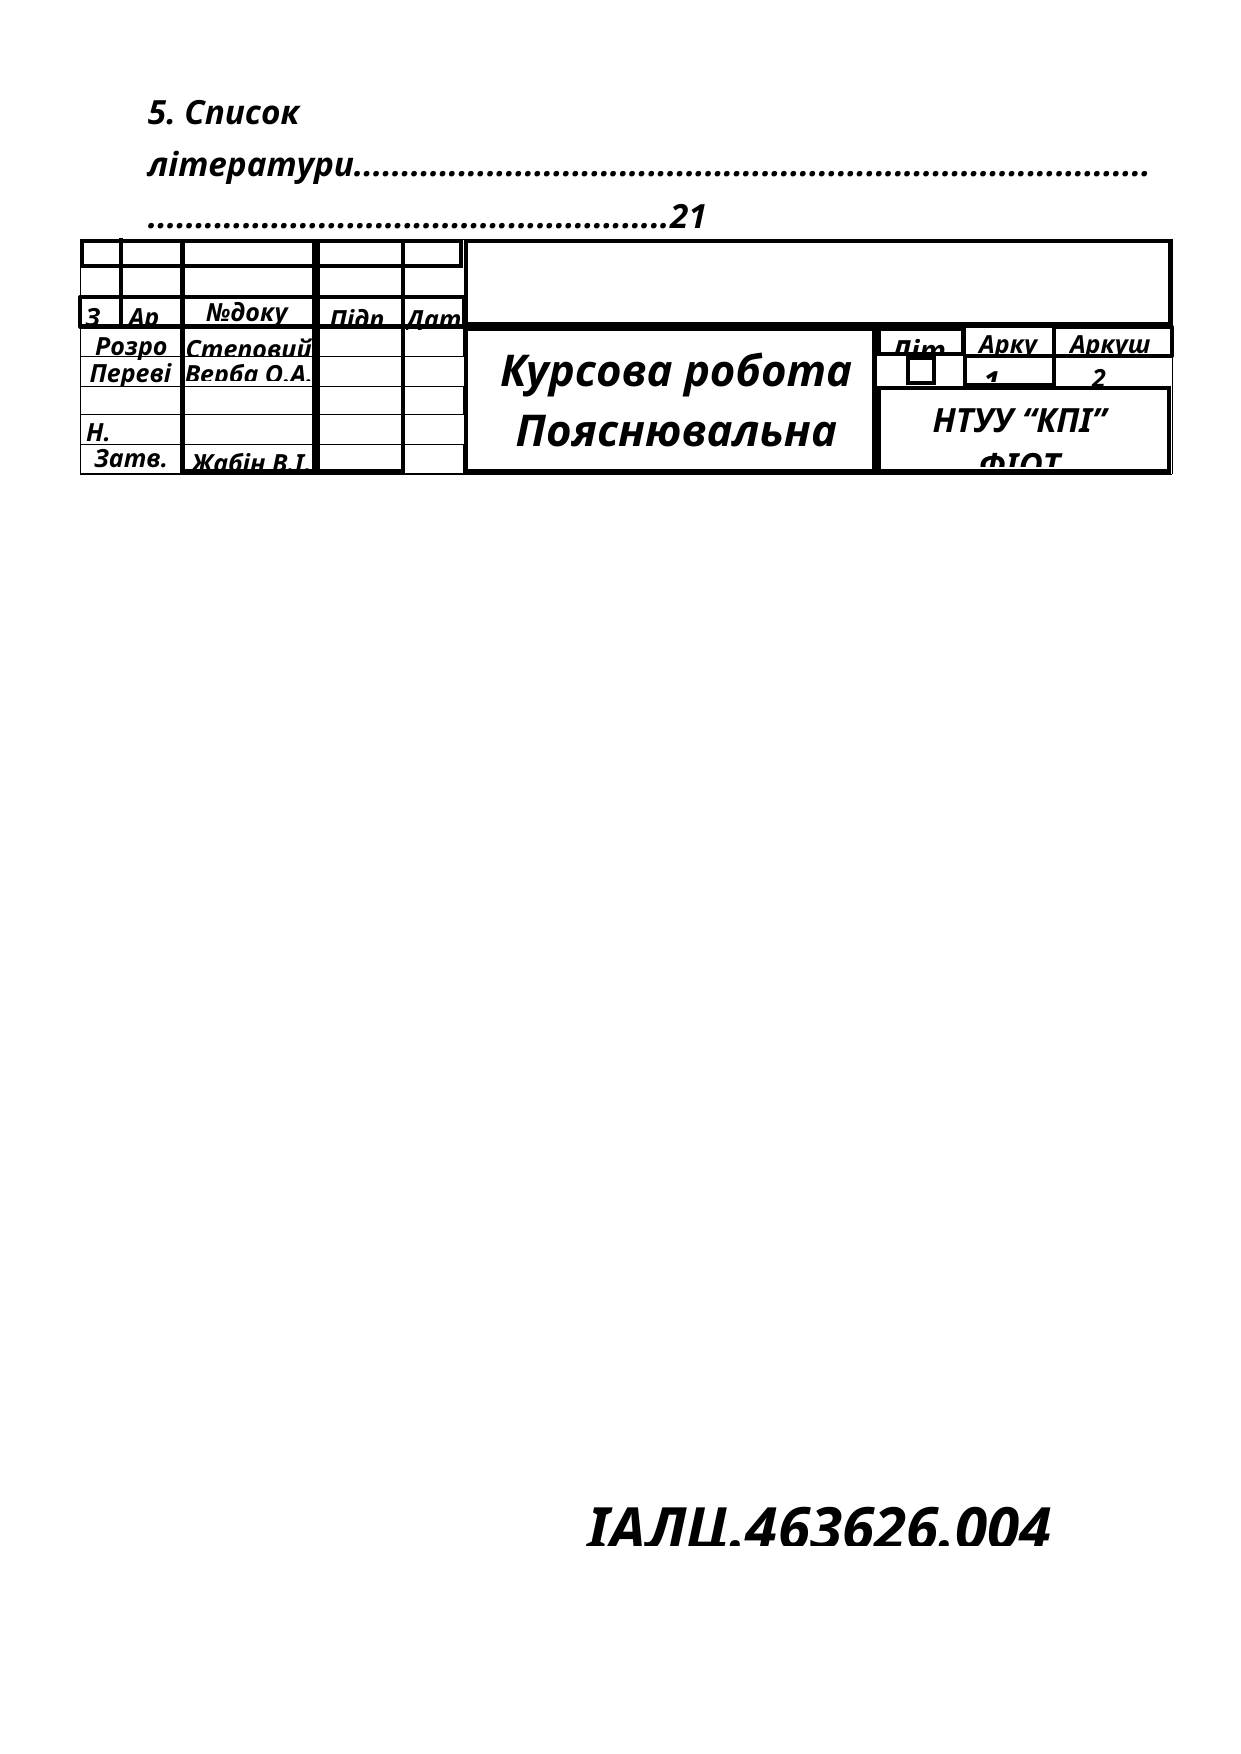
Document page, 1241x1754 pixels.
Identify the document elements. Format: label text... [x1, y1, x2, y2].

text 5. Список літератури...........................................................................................................................................21 [148, 88, 1152, 238]
